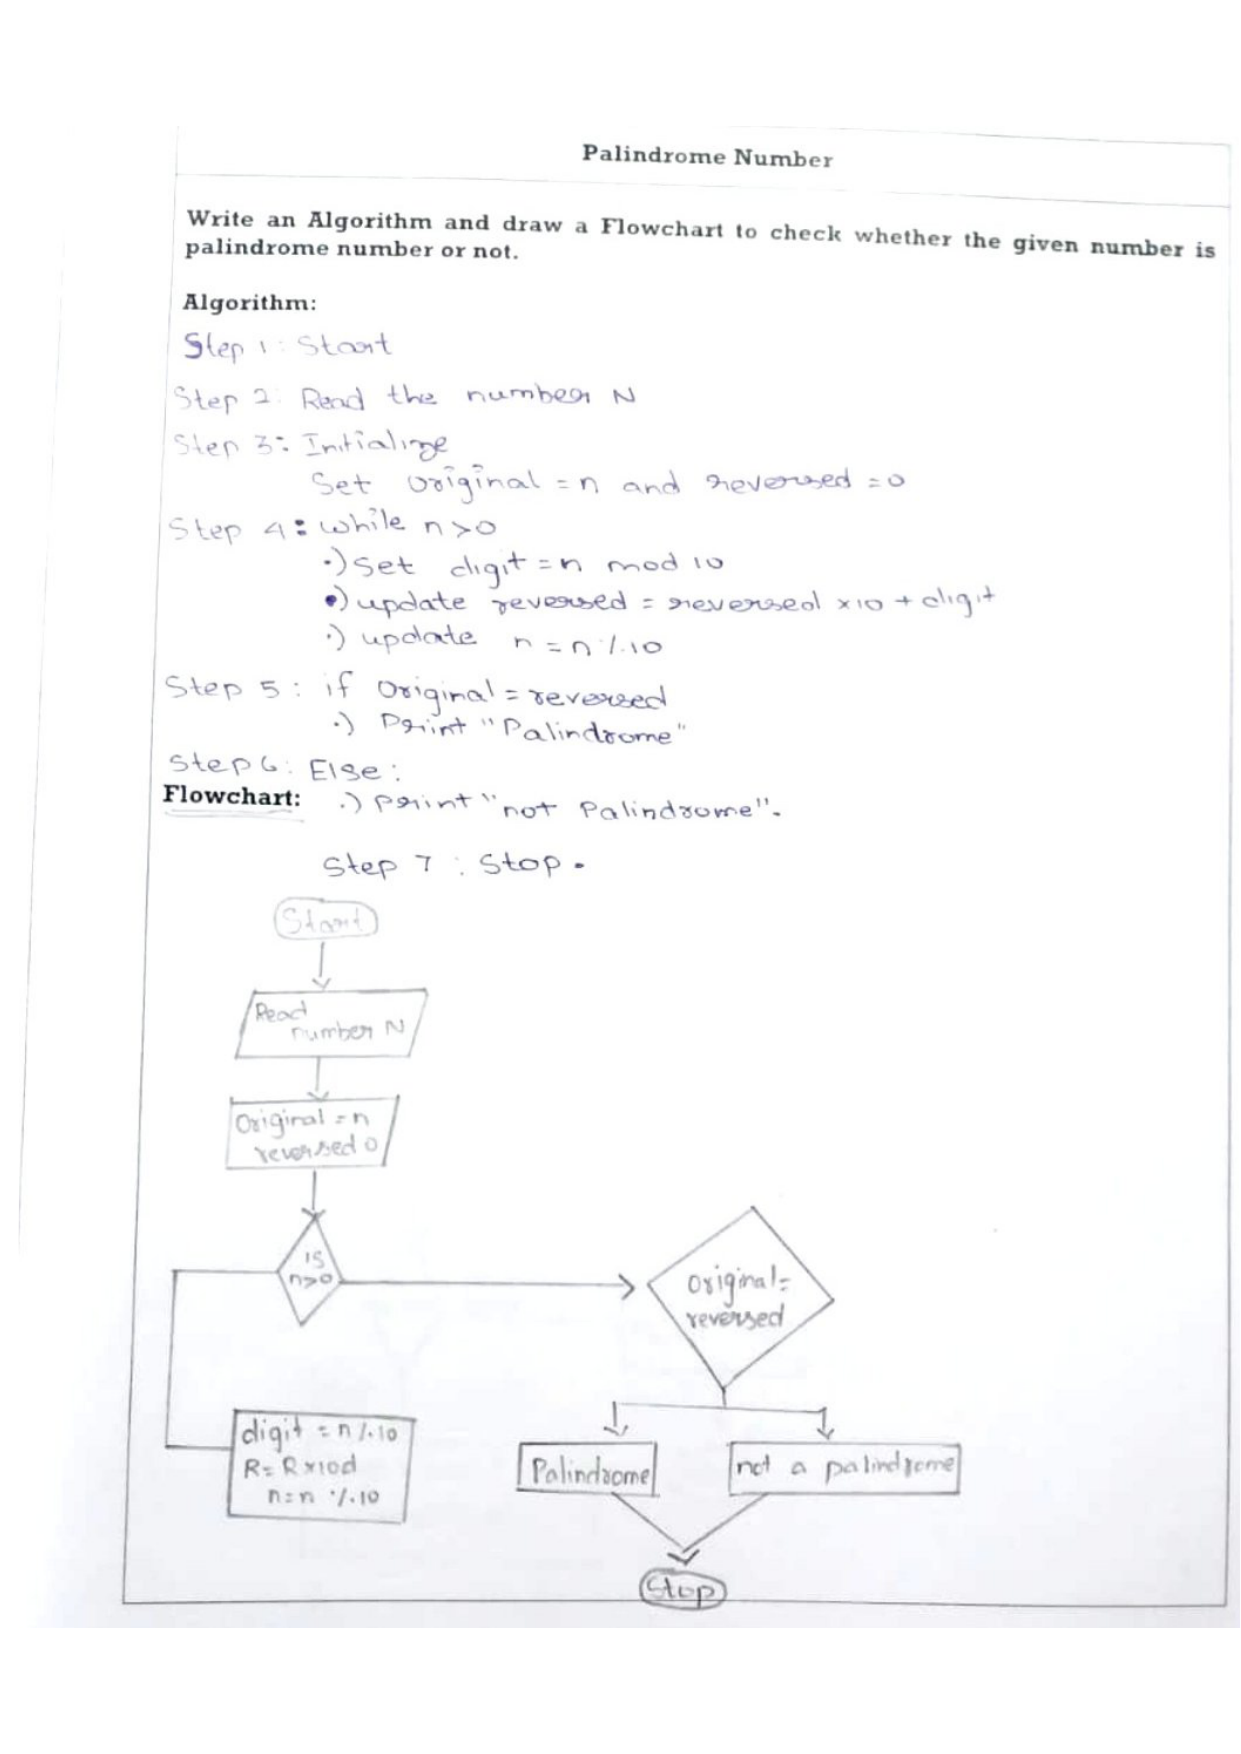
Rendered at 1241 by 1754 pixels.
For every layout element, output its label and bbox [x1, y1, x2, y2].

picture [18, 126, 1241, 1628]
